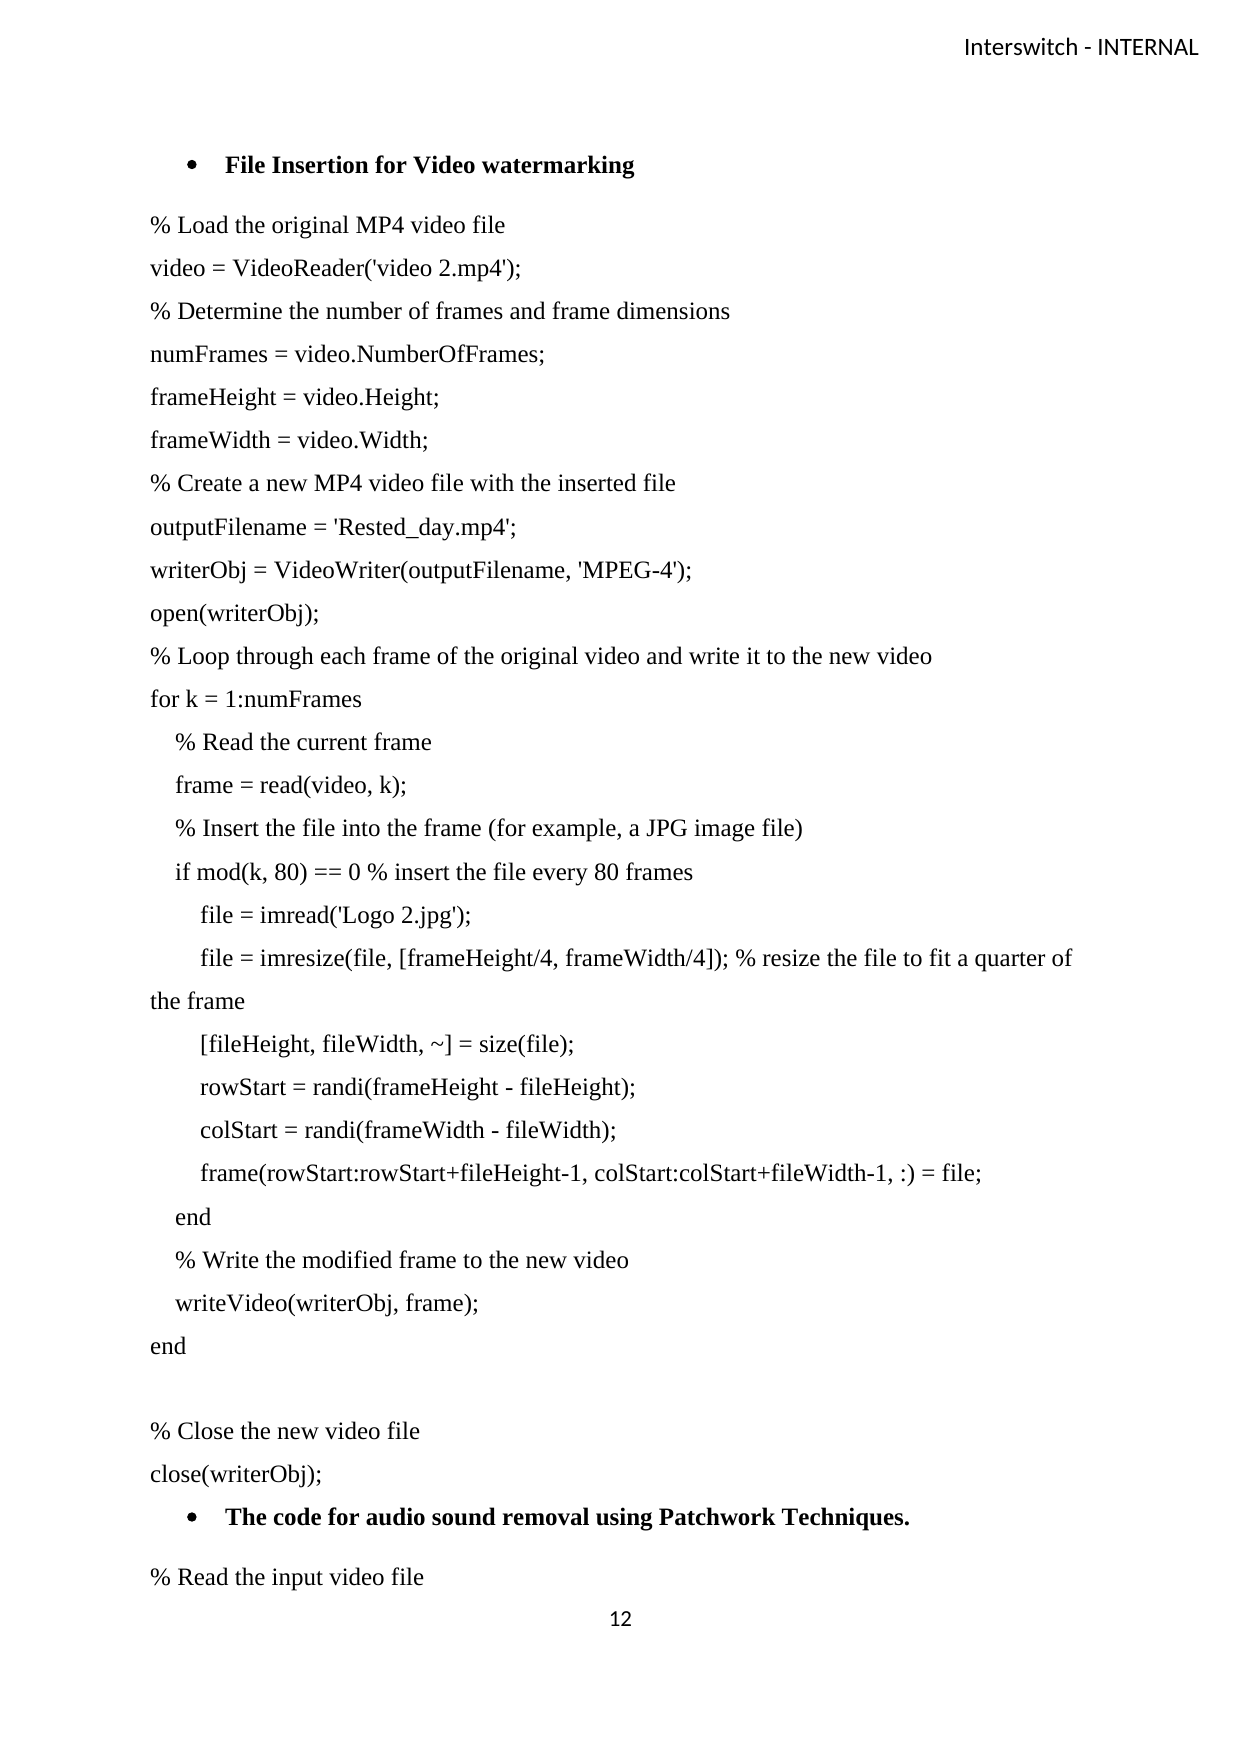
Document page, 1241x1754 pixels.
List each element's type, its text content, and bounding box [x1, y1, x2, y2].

text % Loop through each frame of the original video and write it to the new video [150, 641, 1090, 670]
text end [150, 1331, 1090, 1360]
text video = VideoReader('video 2.mp4'); [150, 253, 1090, 282]
text if mod(k, 80) == 0 % insert the file every 80 frames [150, 857, 1090, 885]
text frame(rowStart:rowStart+fileHeight-1, colStart:colStart+fileWidth-1, :) = file; [150, 1158, 1090, 1187]
text end [150, 1202, 1090, 1230]
text frameWidth = video.Width; [150, 425, 1090, 454]
text open(writerObj); [150, 598, 1090, 627]
text for k = 1:numFrames [150, 684, 1090, 713]
text % Insert the file into the frame (for example, a JPG image file) [150, 813, 1090, 842]
text % Read the current frame [150, 727, 1090, 756]
text file = imresize(file, [frameHeight/4, frameWidth/4]); % resize the file to fit a quarter of the frame [150, 943, 1090, 1015]
text frame = read(video, k); [150, 770, 1090, 799]
text frameHeight = video.Height; [150, 382, 1090, 411]
text rowStart = randi(frameHeight - fileHeight); [150, 1072, 1090, 1101]
text close(writerObj); [150, 1459, 1090, 1488]
text colStart = randi(frameWidth - fileWidth); [150, 1115, 1090, 1144]
text % Read the input video file [150, 1562, 1090, 1591]
text % Load the original MP4 video file [150, 210, 1090, 238]
text outputFilename = 'Rested_day.mp4'; [150, 512, 1090, 540]
list File Insertion for Video watermarking [187, 150, 1090, 179]
text % Close the new video file [150, 1416, 1090, 1445]
text [fileHeight, fileWidth, ~] = size(file); [150, 1029, 1090, 1058]
text writerObj = VideoWriter(outputFilename, 'MPEG-4'); [150, 555, 1090, 583]
text % Create a new MP4 video file with the inserted file [150, 468, 1090, 497]
list The code for audio sound removal using Patchwork Techniques. [187, 1502, 1090, 1531]
text % Determine the number of frames and frame dimensions [150, 296, 1090, 325]
text file = imread('Logo 2.jpg'); [150, 900, 1090, 928]
text numFrames = video.NumberOfFrames; [150, 339, 1090, 368]
text writeVideo(writerObj, frame); [150, 1288, 1090, 1317]
text % Write the modified frame to the new video [150, 1245, 1090, 1273]
